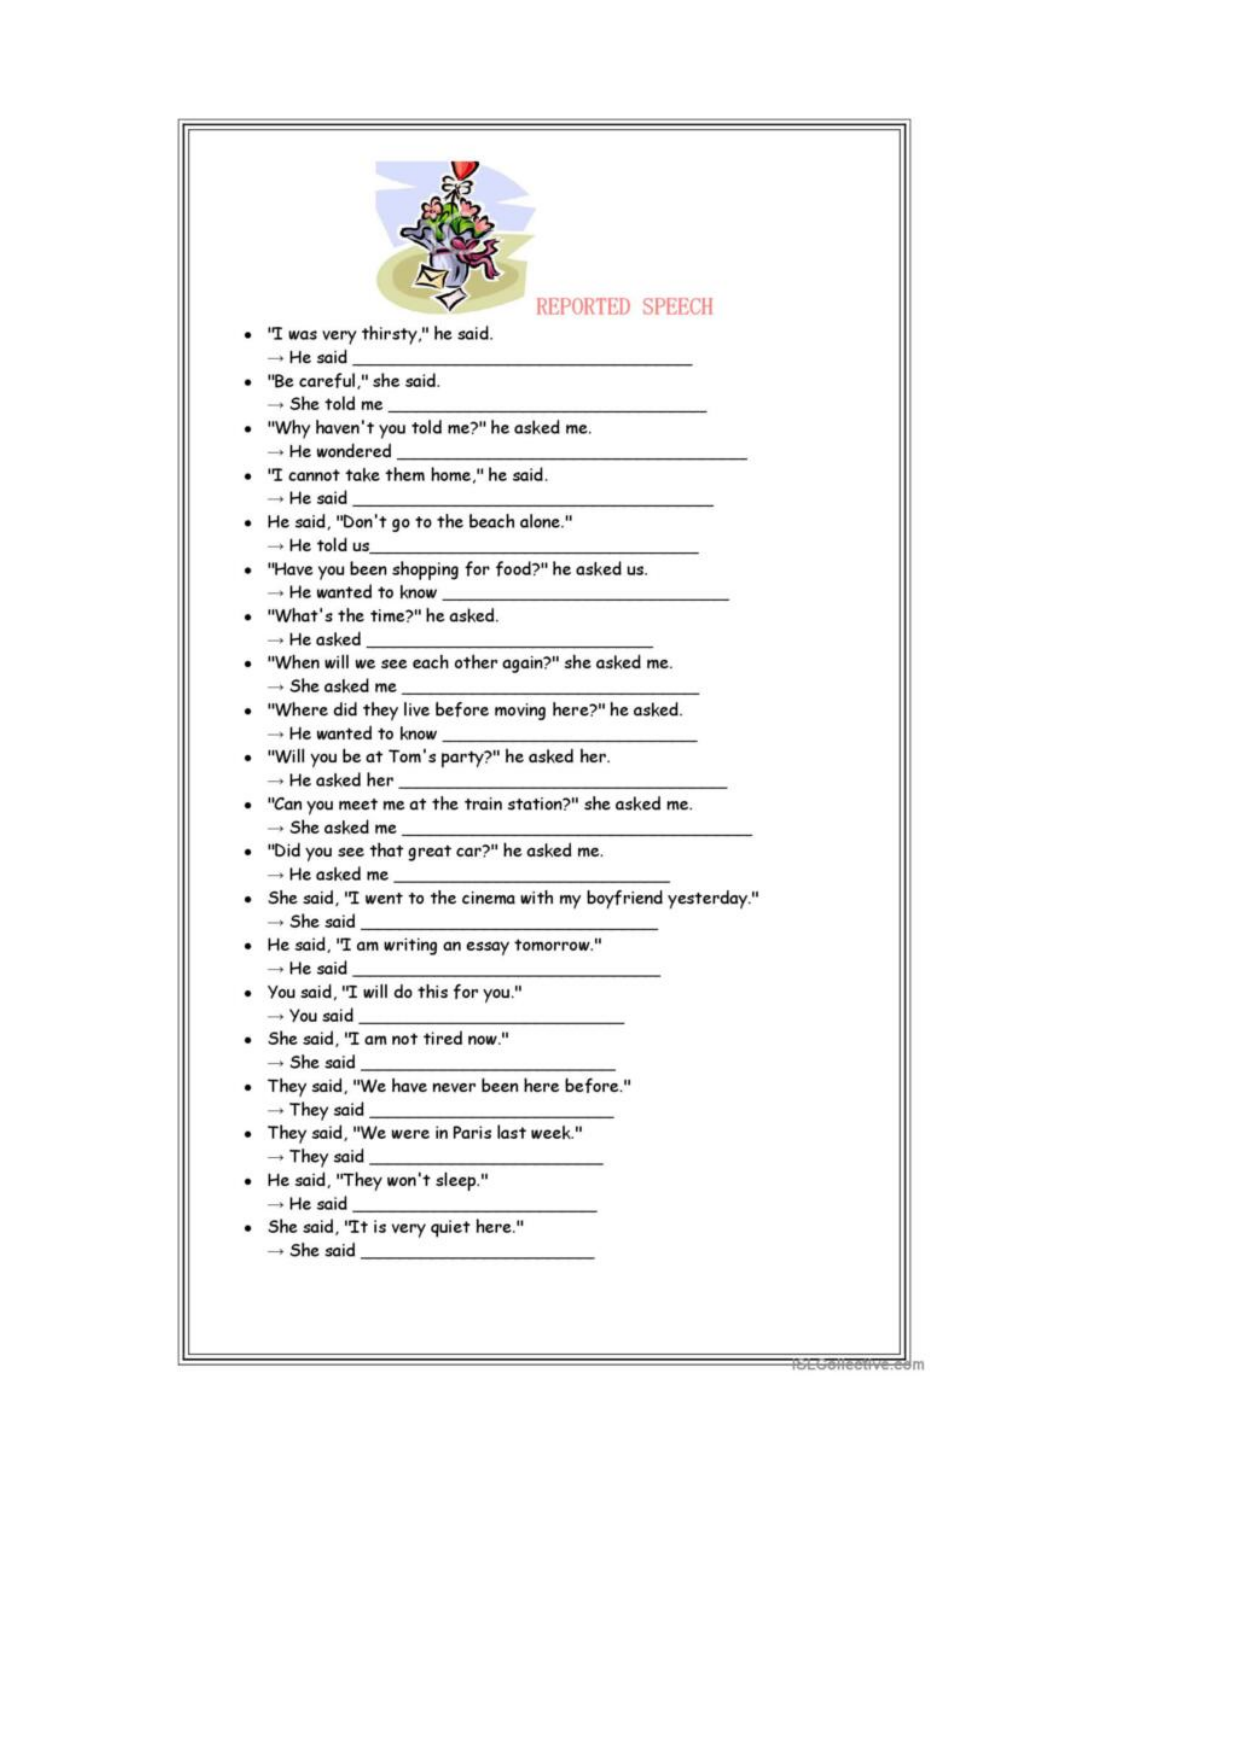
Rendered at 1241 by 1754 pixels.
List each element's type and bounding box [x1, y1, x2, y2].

picture [147, 88, 942, 1396]
